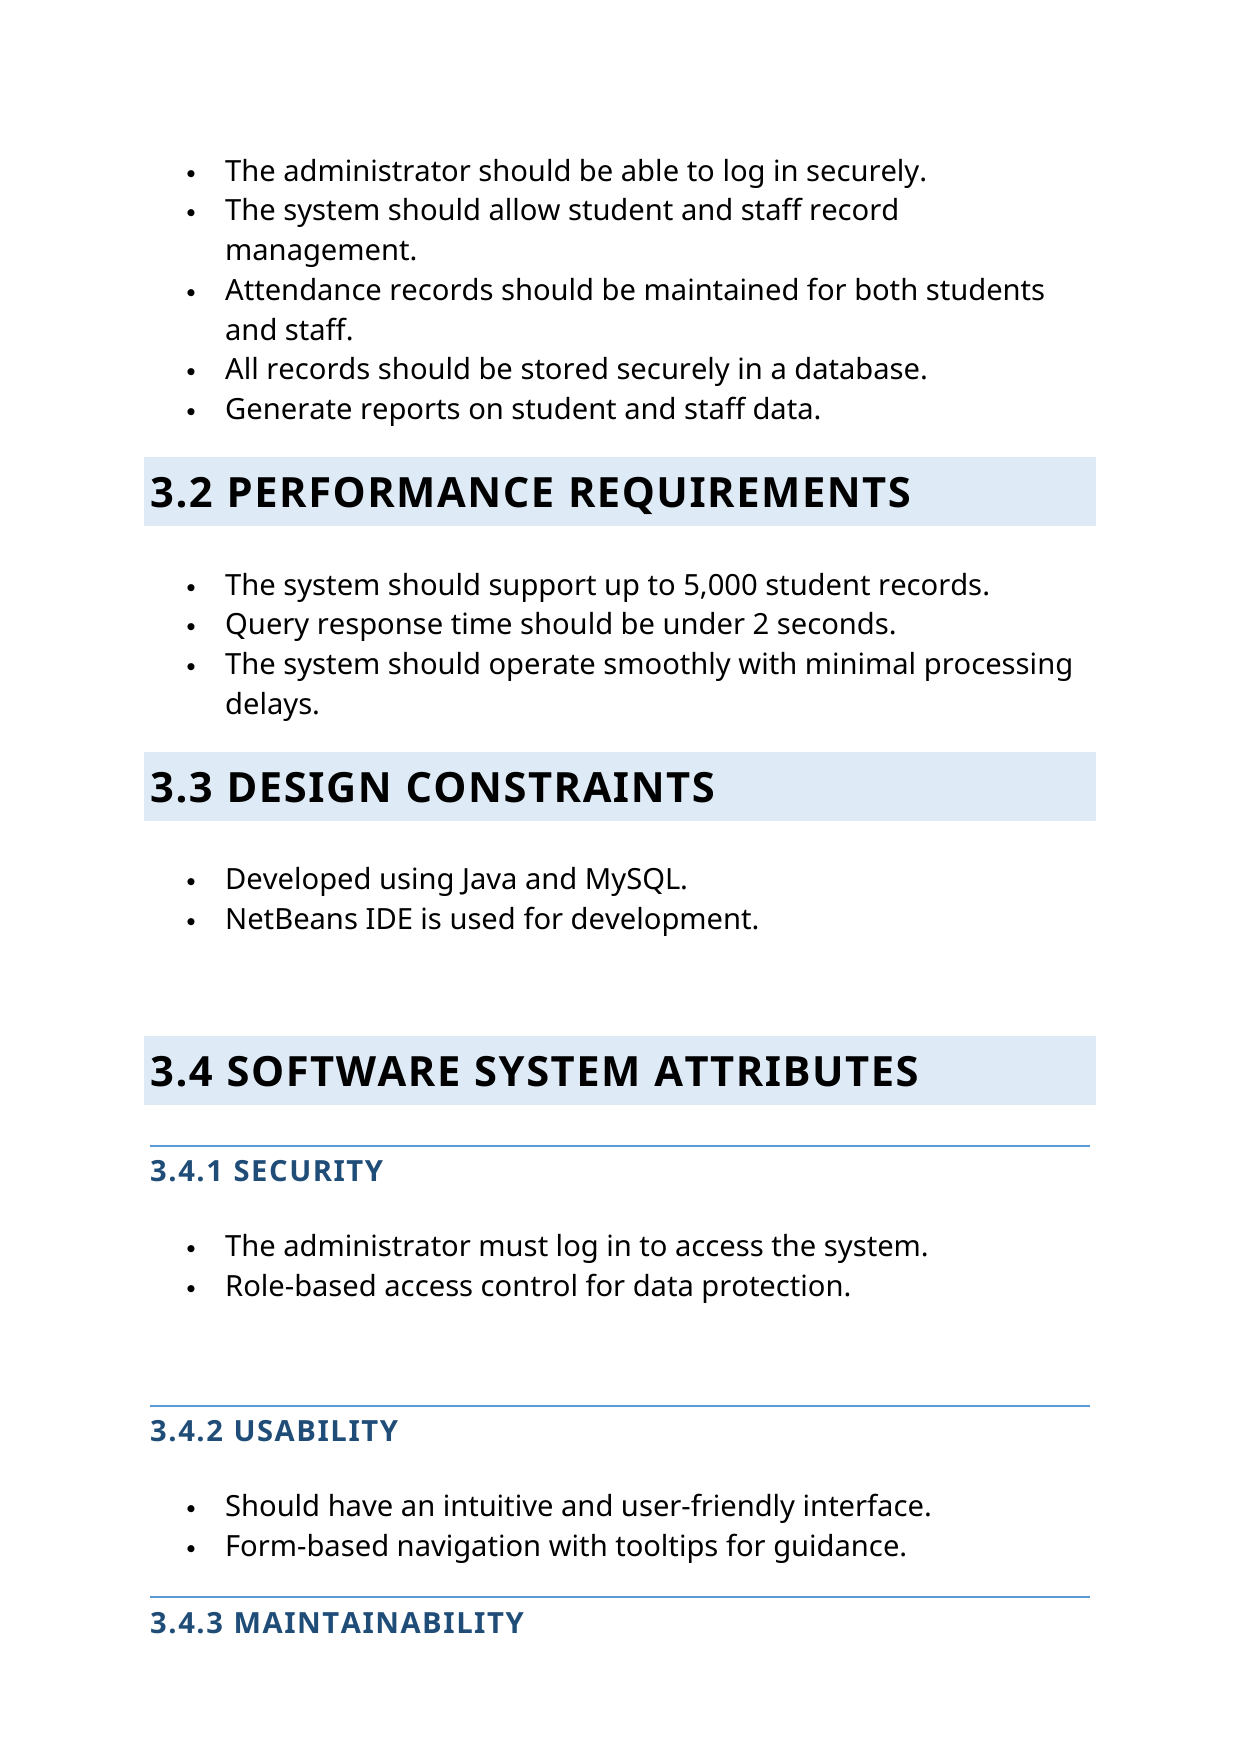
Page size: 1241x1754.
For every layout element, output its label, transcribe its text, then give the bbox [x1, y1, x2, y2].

list The system should support up to 5,000 student records. [187, 564, 1090, 603]
list Role-based access control for data protection. [187, 1265, 1090, 1305]
list Attendance records should be maintained for both students and staff. [187, 269, 1090, 348]
list Developed using Java and MySQL. [187, 859, 1090, 898]
list The system should allow student and staff record management. [187, 190, 1090, 269]
list NetBeans IDE is used for development. [187, 898, 1090, 938]
list The administrator must log in to access the system. [187, 1226, 1090, 1265]
subtitle 3.4 Software System Attributes [150, 1042, 1090, 1099]
subtitle 3.4.1 Security [150, 1147, 1090, 1190]
list All records should be stored securely in a database. [187, 348, 1090, 388]
list The administrator should be able to log in securely. [187, 150, 1090, 190]
subtitle 3.4.2 Usability [150, 1407, 1090, 1450]
list Generate reports on student and staff data. [187, 388, 1090, 428]
list Form-based navigation with tooltips for guidance. [187, 1525, 1090, 1565]
subtitle 3.4.3 Maintainability [150, 1598, 1090, 1642]
list Query response time should be under 2 seconds. [187, 603, 1090, 643]
subtitle 3.2 Performance Requirements [150, 463, 1090, 520]
subtitle 3.3 Design Constraints [150, 758, 1090, 815]
list Should have an intuitive and user-friendly interface. [187, 1486, 1090, 1525]
list The system should operate smoothly with minimal processing delays. [187, 643, 1090, 723]
